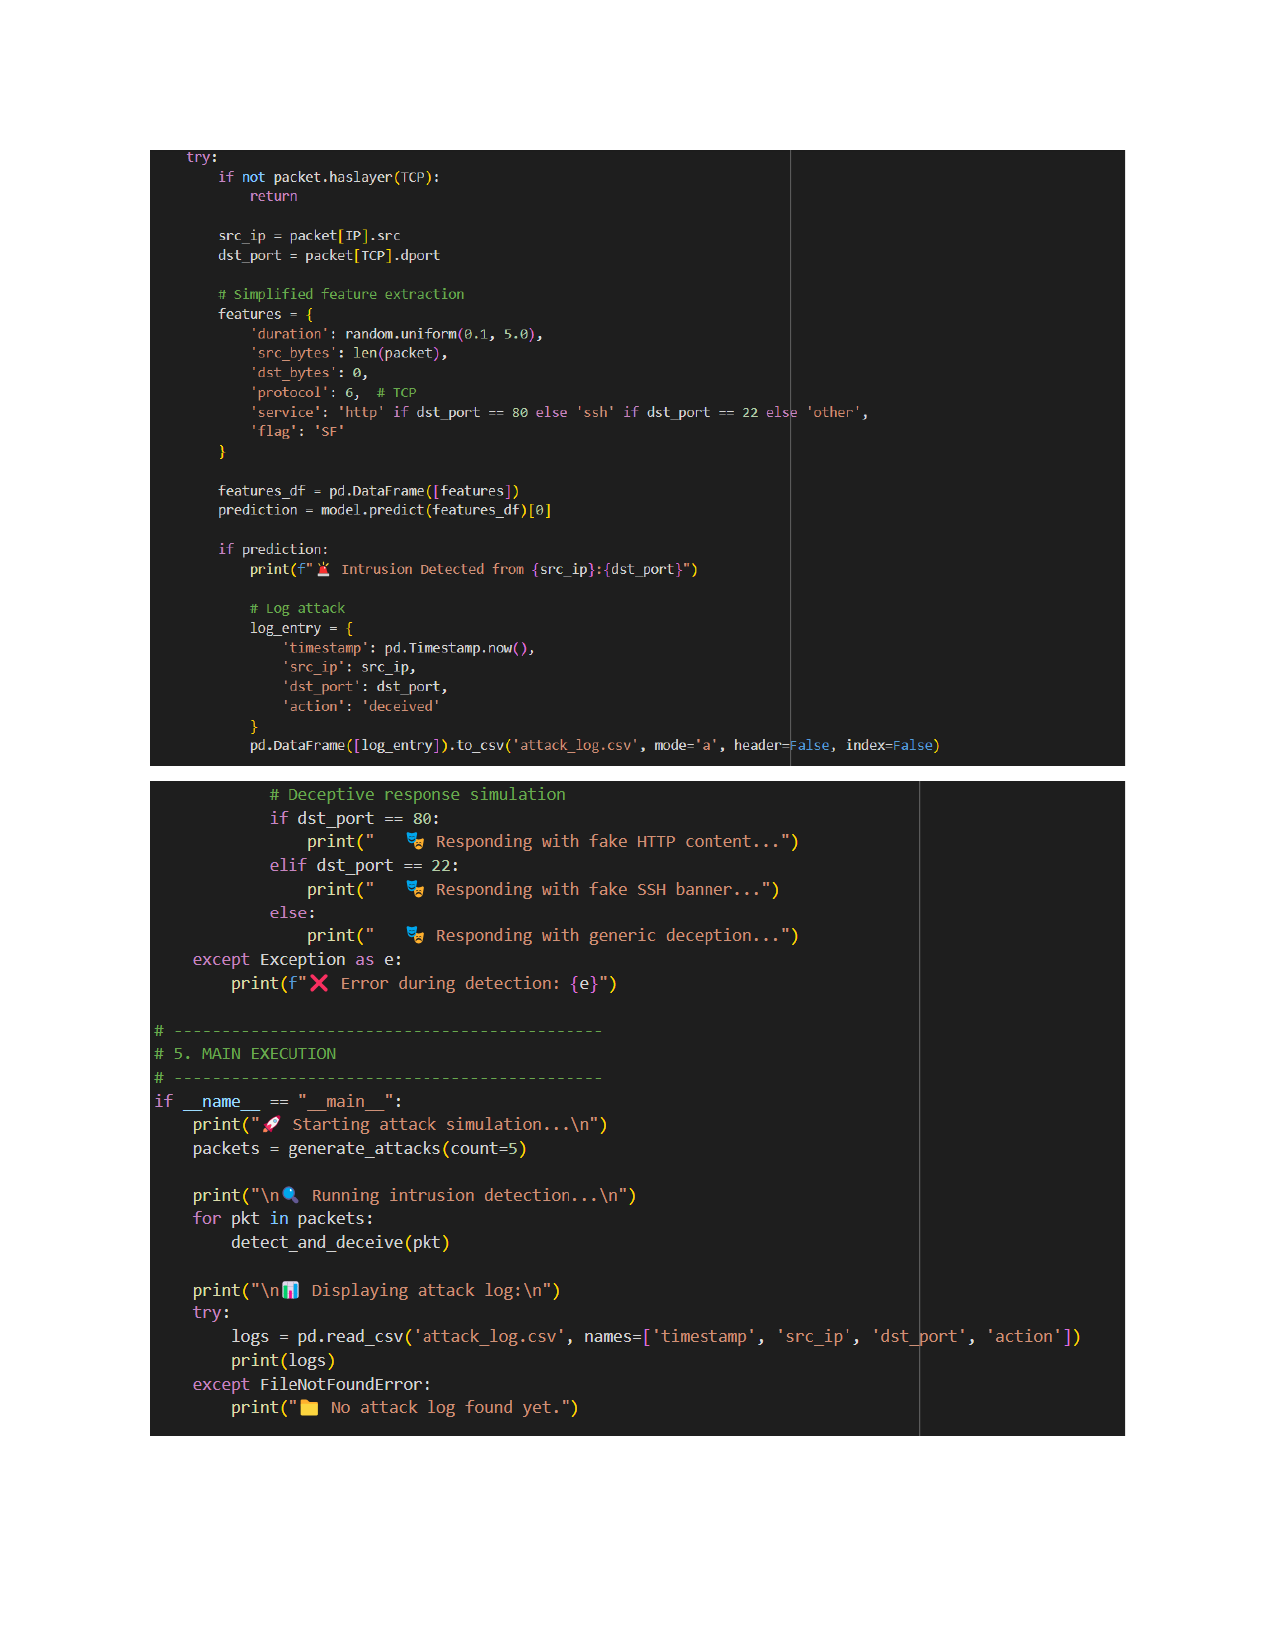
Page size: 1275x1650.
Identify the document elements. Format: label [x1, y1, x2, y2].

picture [150, 781, 1125, 1436]
picture [150, 150, 1125, 766]
